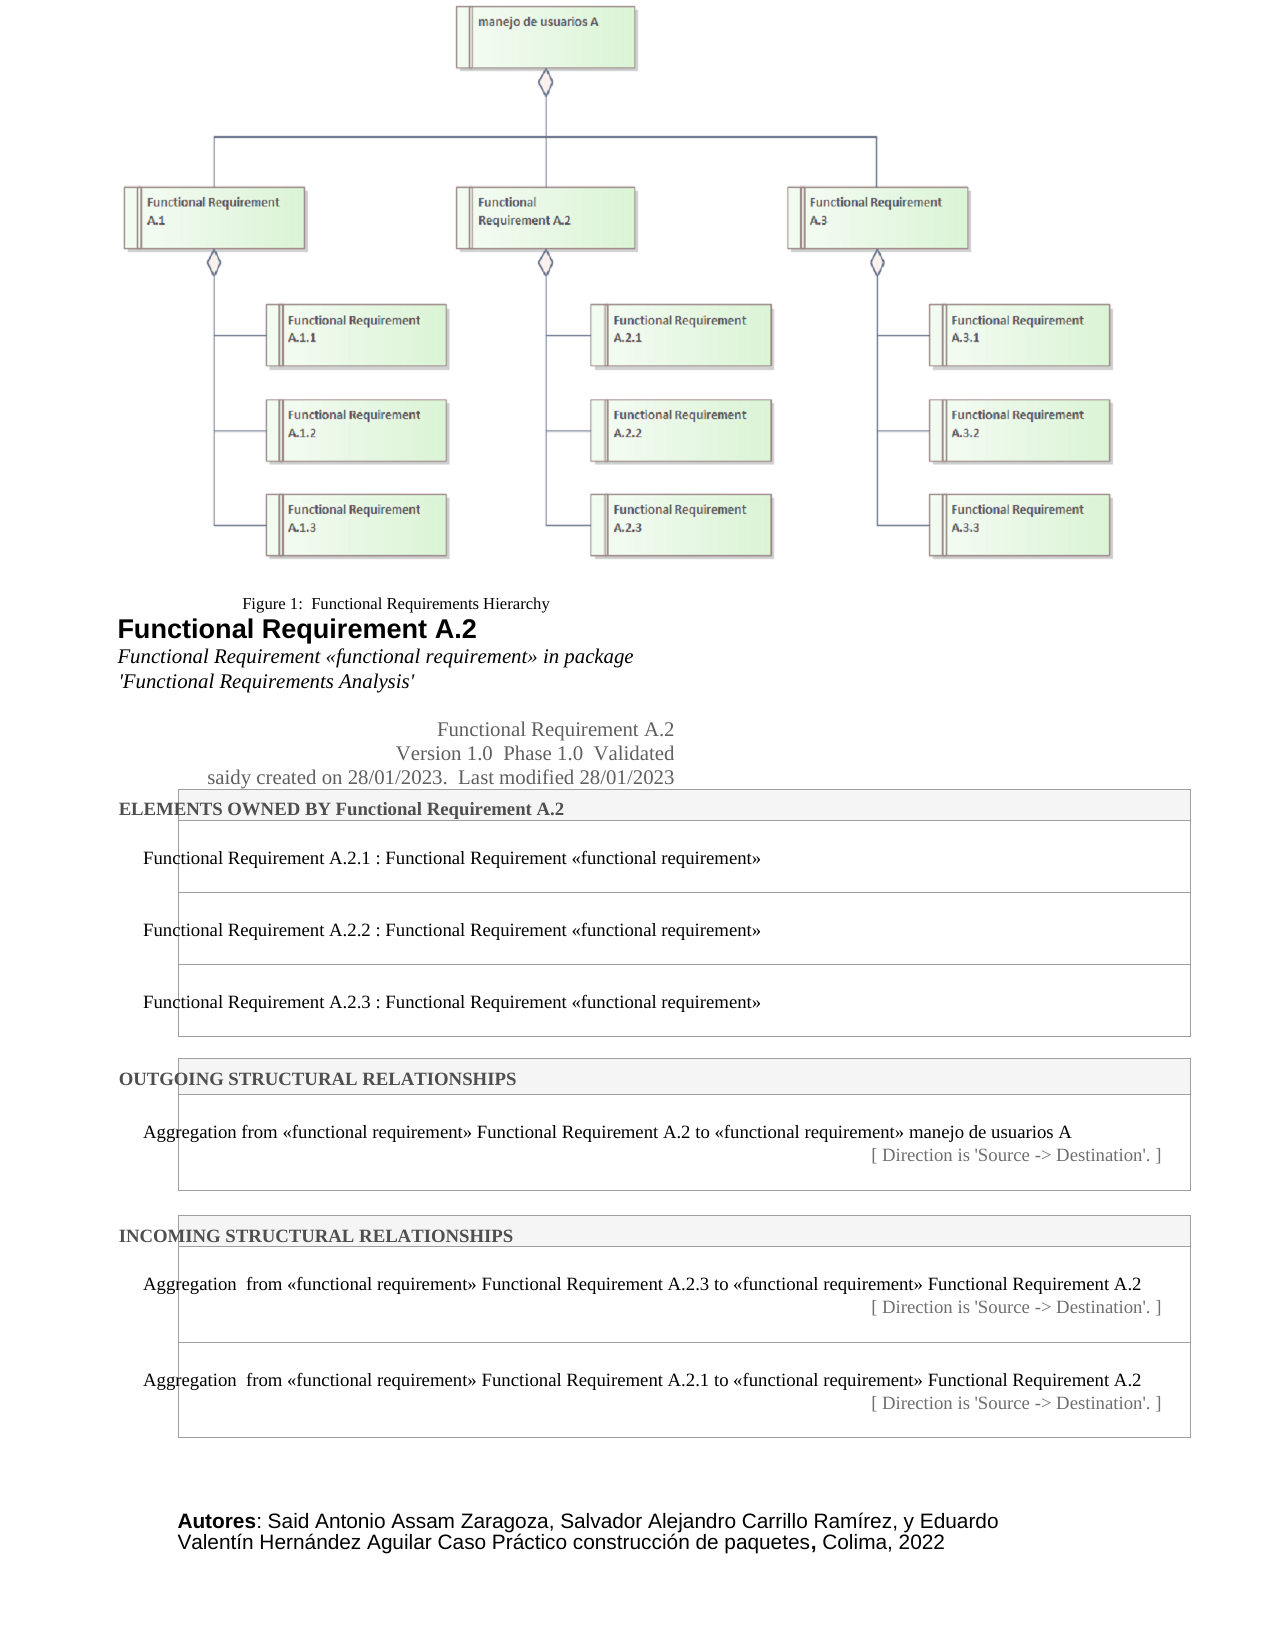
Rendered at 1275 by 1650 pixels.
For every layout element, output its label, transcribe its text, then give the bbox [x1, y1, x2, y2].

table_header ELEMENTS OWNED BY Functional Requirement A.2 [179, 790, 1190, 820]
table_cell Aggregation from «functional requirement» Functional Requirement A.2 to «functional requirement» manejo de usuarios A [ Direction is 'Source -> Destination'. ] [179, 1095, 1190, 1189]
table_cell Aggregation from «functional requirement» Functional Requirement A.2.3 to «functional requirement» Functional Requirement A.2 [ Direction is 'Source -> Destination'. ] [179, 1247, 1190, 1342]
picture [117, 0, 1123, 570]
table_cell Functional Requirement A.2.1 : Functional Requirement «functional requirement» [179, 821, 1190, 892]
text Functional Requirements Hierarchy [117, 594, 674, 613]
text saidy created on 28/01/2023. Last modified 28/01/2023 [117, 765, 674, 789]
subtitle Functional Requirement A.2 [117, 613, 674, 644]
text Functional Requirement A.2 [117, 717, 674, 741]
table_cell Functional Requirement A.2.2 : Functional Requirement «functional requirement» [179, 893, 1190, 964]
table_cell Functional Requirement A.2.3 : Functional Requirement «functional requirement» [179, 965, 1190, 1036]
table_header INCOMING STRUCTURAL RELATIONSHIPS [179, 1216, 1190, 1246]
table_header OUTGOING STRUCTURAL RELATIONSHIPS [179, 1059, 1190, 1094]
text Version 1.0 Phase 1.0 Validated [117, 741, 674, 765]
text Functional Requirement «functional requirement» in package 'Functional Requirements Analysis' [117, 644, 674, 693]
